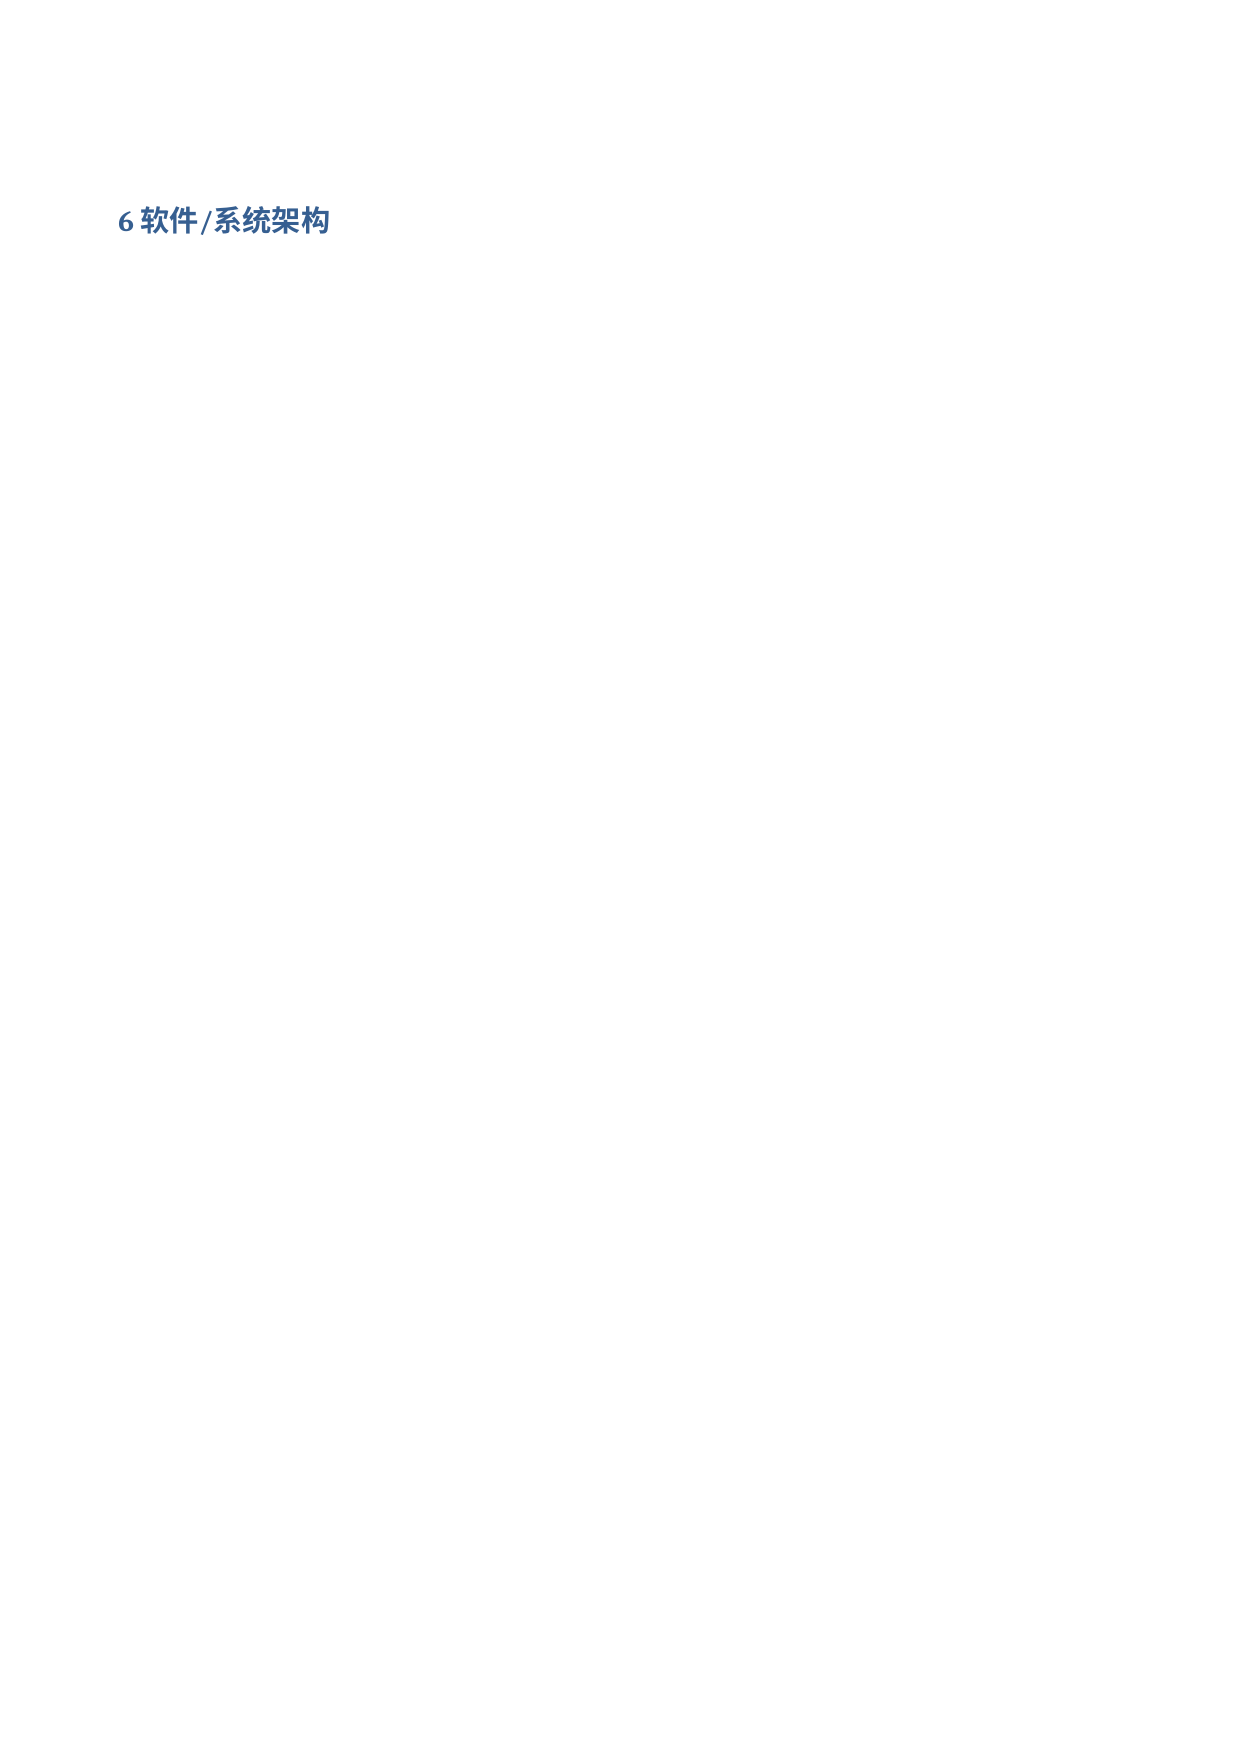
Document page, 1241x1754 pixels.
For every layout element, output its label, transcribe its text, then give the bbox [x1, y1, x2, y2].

subtitle 6 软件/系统架构 [118, 198, 1122, 240]
